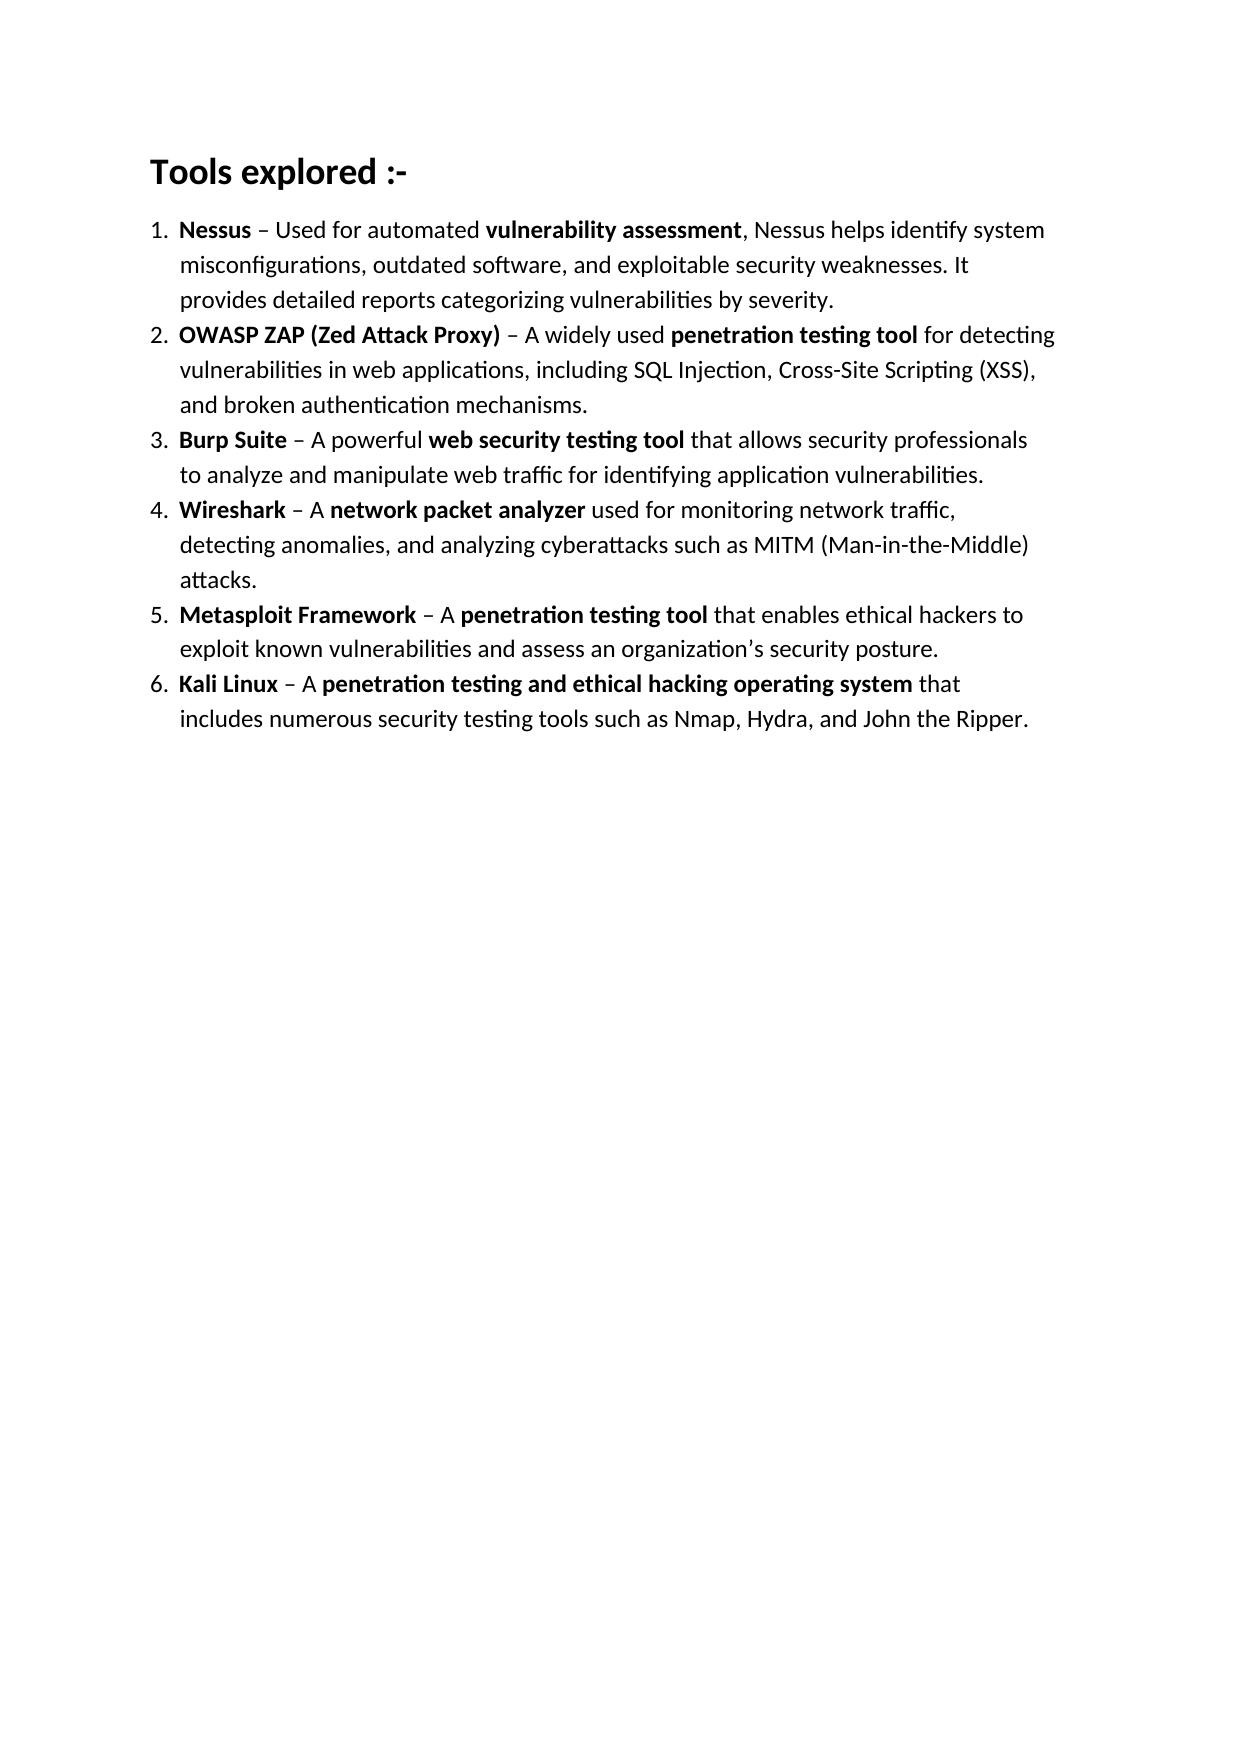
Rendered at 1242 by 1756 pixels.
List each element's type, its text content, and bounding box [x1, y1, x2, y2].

list Kali Linux – A penetration testing and ethical hacking operating system that includes numerous security testing tools such as Nmap, Hydra, and John the Ripper. [150, 668, 1043, 734]
list Wireshark – A network packet analyzer used for monitoring network traffic, detecting anomalies, and analyzing cyberattacks such as MITM (Man-in-the-Middle) attacks. [150, 494, 1051, 595]
list Metasploit Framework – A penetration testing tool that enables ethical hackers to [150, 599, 1212, 629]
list OWASP ZAP (Zed Attack Proxy) – A widely used penetration testing tool for detecting vulnerabilities in web applications, including SQL Injection, Cross-Site Scripting (XSS), and broken authentication mechanisms. [150, 319, 1076, 420]
subtitle Tools explored :- [150, 148, 1212, 194]
text exploit known vulnerabilities and assess an organization’s security posture. [179, 633, 1212, 664]
list Burp Suite – A powerful web security testing tool that allows security professionals to analyze and manipulate web traffic for identifying application vulnerabilities. [150, 424, 1050, 490]
list Nessus – Used for automated vulnerability assessment, Nessus helps identify system misconfigurations, outdated software, and exploitable security weaknesses. It provides detailed reports categorizing vulnerabilities by severity. [150, 214, 1056, 315]
